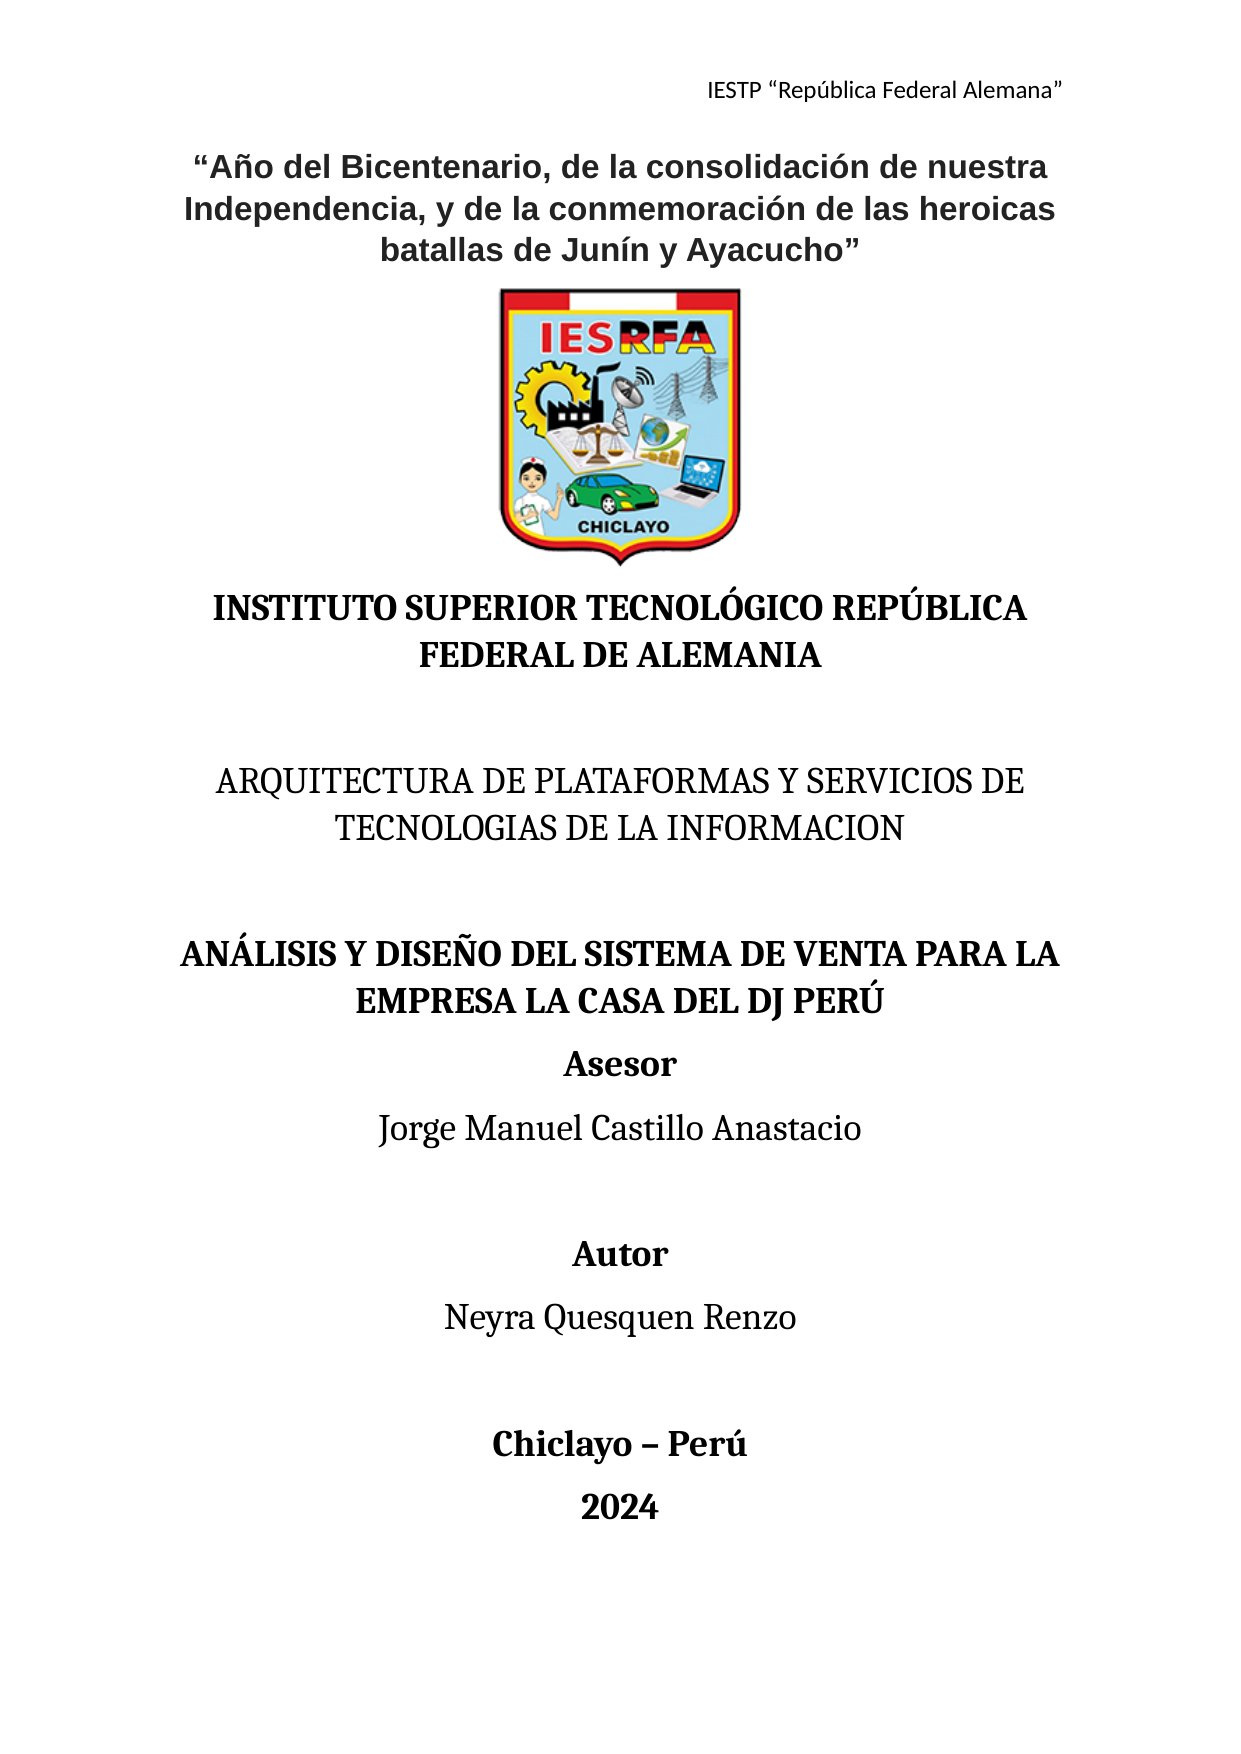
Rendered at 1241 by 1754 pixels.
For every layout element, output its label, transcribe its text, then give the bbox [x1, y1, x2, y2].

text Asesor [177, 1043, 1063, 1086]
text Autor [177, 1233, 1063, 1276]
text ARQUITECTURA DE PLATAFORMAS Y SERVICIOS DE TECNOLOGIAS DE LA INFORMACION [177, 760, 1063, 850]
text Neyra Quesquen Renzo [177, 1296, 1063, 1339]
text 2024 [177, 1486, 1063, 1529]
text Chiclayo – Perú [177, 1422, 1063, 1465]
text “Año del Bicentenario, de la consolidación de nuestra Independencia, y de la conmemoración de las heroicas batallas de Junín y Ayacucho” [177, 148, 1063, 269]
text ANÁLISIS Y DISEÑO DEL SISTEMA DE VENTA PARA LA EMPRESA LA CASA DEL DJ PERÚ [177, 933, 1063, 1023]
text Jorge Manuel Castillo Anastacio [177, 1106, 1063, 1149]
picture [480, 288, 760, 569]
text INSTITUTO SUPERIOR TECNOLÓGICO REPÚBLICA FEDERAL DE ALEMANIA [177, 587, 1063, 677]
